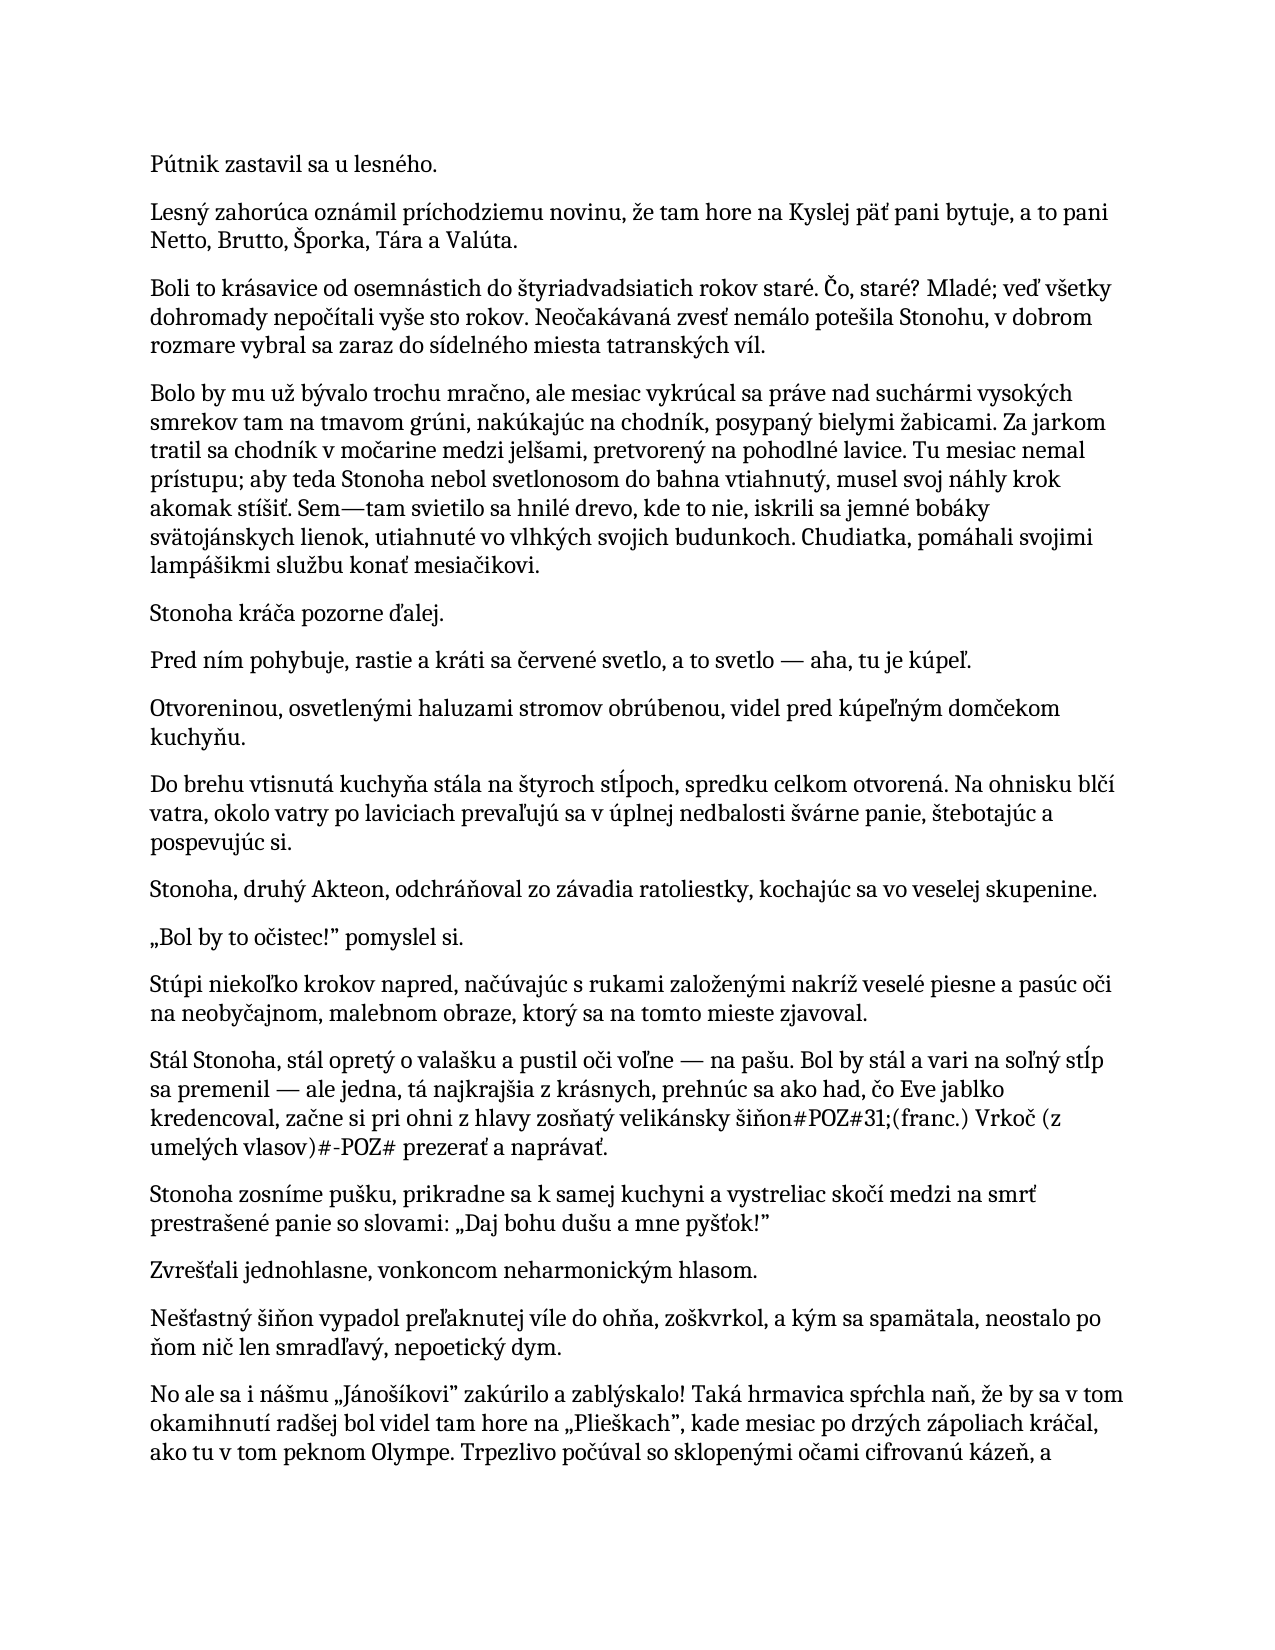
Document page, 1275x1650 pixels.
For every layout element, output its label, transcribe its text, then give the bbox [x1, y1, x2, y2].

text „Bol by to očistec!” pomyslel si. [150, 922, 1125, 951]
text Pred ním pohybuje, rastie a kráti sa červené svetlo, a to svetlo — aha, tu je kúpeľ. [150, 646, 1125, 675]
text Stúpi niekoľko krokov napred, načúvajúc s rukami založenými nakríž veselé piesne a pasúc oči na neobyčajnom, malebnom obraze, ktorý sa na tomto mieste zjavoval. [150, 970, 1125, 1027]
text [150, 1380, 1125, 1466]
text Pútnik zastavil sa u lesného. [150, 150, 1125, 179]
text Bolo by mu už bývalo trochu mračno, ale mesiac vykrúcal sa práve nad suchármi vysokých smrekov tam na tmavom grúni, nakúkajúc na chodník, posypaný bielymi žabicami. Za jarkom tratil sa chodník v močarine medzi jelšami, pretvorený na pohodlné lavice. Tu mesiac nemal prístupu; aby teda Stonoha nebol svetlonosom do bahna vtiahnutý, musel svoj náhly krok akomak stíšiť. Sem—tam svietilo sa hnilé drevo, kde to nie, iskrili sa jemné bobáky svätojánskych lienok, utiahnuté vo vlhkých svojich budunkoch. Chudiatka, pomáhali svojimi lampášikmi službu konať mesiačikovi. [150, 379, 1125, 580]
text Lesný zahorúca oznámil príchodziemu novinu, že tam hore na Kyslej päť pani bytuje, a to pani Netto, Brutto, Šporka, Tára a Valúta. [150, 197, 1125, 255]
text Nešťastný šiňon vypadol preľaknutej víle do ohňa, zoškvrkol, a kým sa spamätala, neostalo po ňom nič len smradľavý, nepoetický dym. [150, 1304, 1125, 1361]
text Otvoreninou, osvetlenými haluzami stromov obrúbenou, videl pred kúpeľným domčekom kuchyňu. [150, 694, 1125, 751]
text Stonoha kráča pozorne ďalej. [150, 599, 1125, 627]
text Do brehu vtisnutá kuchyňa stála na štyroch stĺpoch, spredku celkom otvorená. Na ohnisku blčí vatra, okolo vatry po laviciach prevaľujú sa v úplnej nedbalosti švárne panie, štebotajúc a pospevujúc si. [150, 770, 1125, 856]
text Boli to krásavice od osemnástich do štyriadvadsiatich rokov staré. Čo, staré? Mladé; veď všetky dohromady nepočítali vyše sto rokov. Neočakávaná zvesť nemálo potešila Stonohu, v dobrom rozmare vybral sa zaraz do sídelného miesta tatranských víl. [150, 274, 1125, 360]
text Stonoha zosníme pušku, prikradne sa k samej kuchyni a vystreliac skočí medzi na smrť prestrašené panie so slovami: „Daj bohu dušu a mne pyšťok!” [150, 1180, 1125, 1237]
text Zvrešťali jednohlasne, vonkoncom neharmonickým hlasom. [150, 1256, 1125, 1285]
text Stál Stonoha, stál opretý o valašku a pustil oči voľne — na pašu. Bol by stál a vari na soľný stĺp sa premenil — ale jedna, tá najkrajšia z krásnych, prehnúc sa ako had, čo Eve jablko kredencoval, začne si pri ohni z hlavy zosňatý velikánsky šiňon#POZ#31;(franc.) Vrkoč (z umelých vlasov)#-POZ# prezerať a naprávať. [150, 1046, 1125, 1161]
text Stonoha, druhý Akteon, odchráňoval zo závadia ratoliestky, kochajúc sa vo veselej skupenine. [150, 875, 1125, 904]
